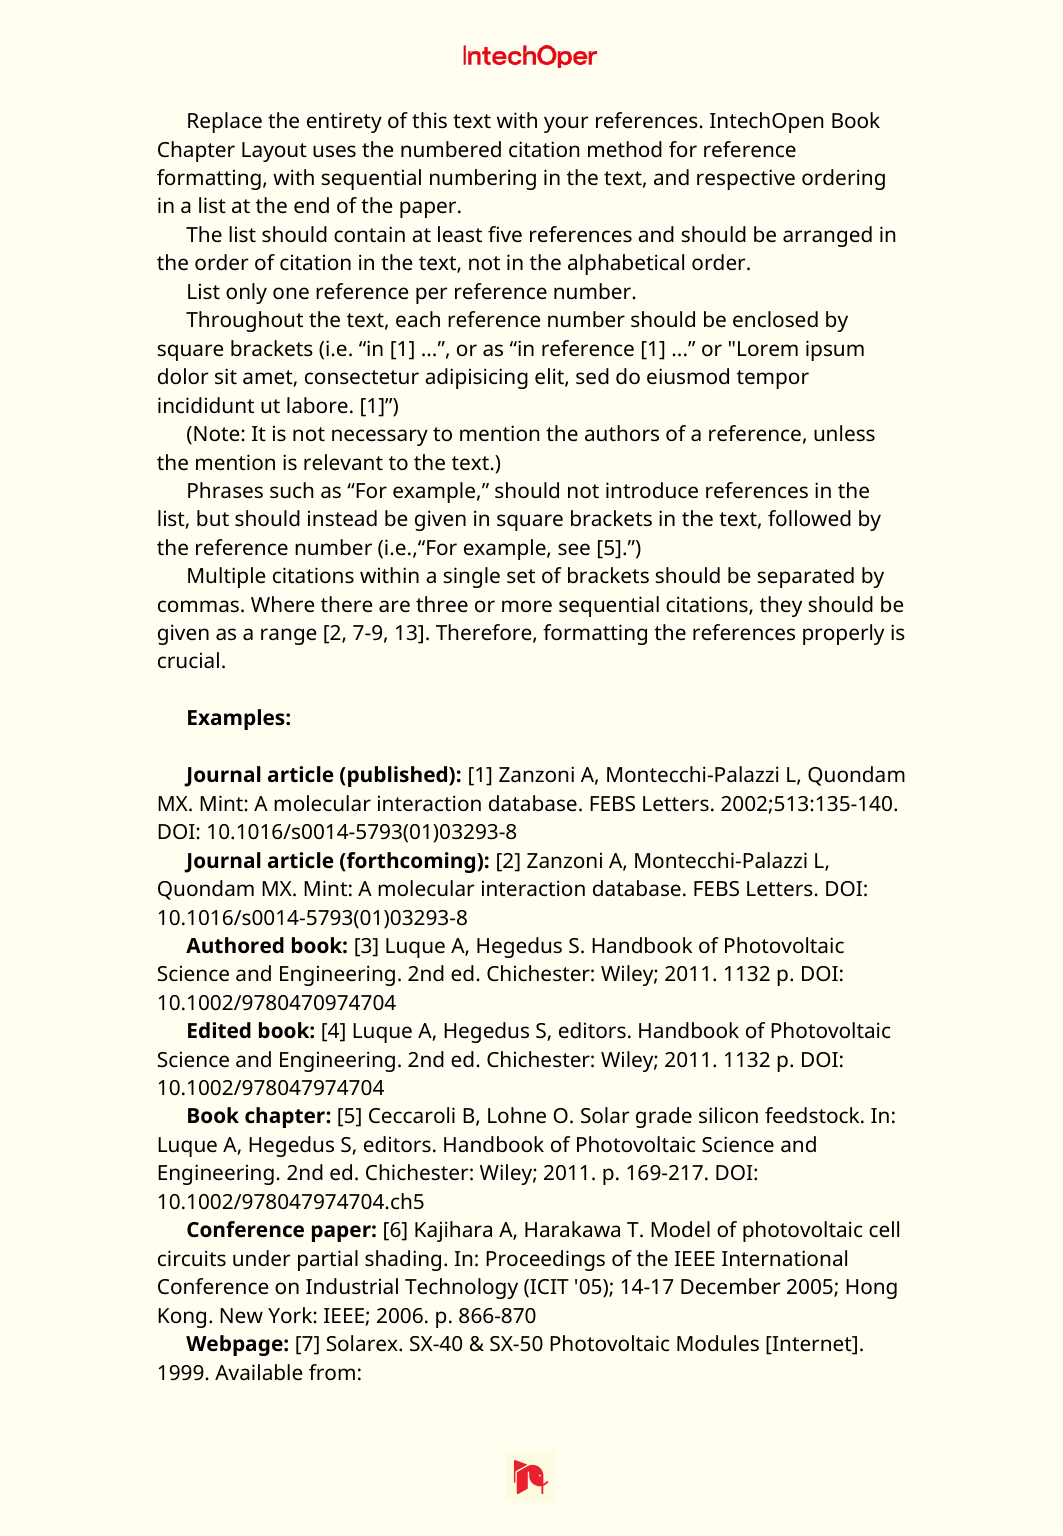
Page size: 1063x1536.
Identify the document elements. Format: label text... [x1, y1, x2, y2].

picture [462, 45, 597, 67]
picture [505, 1451, 555, 1502]
text Book chapter: [5] Ceccaroli B, Lohne O. Solar grade silicon feedstock. In: Luque A, Hegedus S, editors. Handbook of Photovoltaic Science and Engineering. 2nd ed. Chichester: Wiley; 2011. p. 169-217. DOI: 10.1002/978047974704.ch5 [157, 1102, 906, 1215]
text (Note: It is not necessary to mention the authors of a reference, unless the mention is relevant to the text.) [157, 419, 906, 476]
text Phrases such as “For example,” should not introduce references in the list, but should instead be given in square brackets in the text, followed by the reference number (i.e.,“For example, see [5].”) [157, 476, 906, 561]
text Authored book: [3] Luque A, Hegedus S. Handbook of Photovoltaic Science and Engineering. 2nd ed. Chichester: Wiley; 2011. 1132 p. DOI: 10.1002/9780470974704 [157, 931, 906, 1016]
text Conference paper: [6] Kajihara A, Harakawa T. Model of photovoltaic cell circuits under partial shading. In: Proceedings of the IEEE International Conference on Industrial Technology (ICIT '05); 14-17 December 2005; Hong Kong. New York: IEEE; 2006. p. 866-870 [157, 1215, 906, 1329]
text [157, 1329, 906, 1386]
text Journal article (published): [1] Zanzoni A, Montecchi-Palazzi L, Quondam MX. Mint: A molecular interaction database. FEBS Letters. 2002;513:135-140. DOI: 10.1016/s0014-5793(01)03293-8 [157, 760, 906, 846]
text Multiple citations within a single set of brackets should be separated by commas. Where there are three or more sequential citations, they should be given as a range [2, 7-9, 13]. Therefore, formatting the references properly is crucial. [157, 561, 906, 675]
text Throughout the text, each reference number should be enclosed by square brackets (i.e. “in [1] ...”, or as “in reference [1] ...” or "Lorem ipsum dolor sit amet, consectetur adipisicing elit, sed do eiusmod tempor incididunt ut labore. [1]”) [157, 305, 906, 419]
text Examples: [157, 703, 906, 732]
text List only one reference per reference number. [157, 277, 906, 305]
text Journal article (forthcoming): [2] Zanzoni A, Montecchi-Palazzi L, Quondam MX. Mint: A molecular interaction database. FEBS Letters. DOI: 10.1016/s0014-5793(01)03293-8 [157, 846, 906, 931]
text Edited book: [4] Luque A, Hegedus S, editors. Handbook of Photovoltaic Science and Engineering. 2nd ed. Chichester: Wiley; 2011. 1132 p. DOI: 10.1002/978047974704 [157, 1016, 906, 1102]
text The list should contain at least five references and should be arranged in the order of citation in the text, not in the alphabetical order. [157, 220, 906, 277]
text Replace the entirety of this text with your references. IntechOpen Book Chapter Layout uses the numbered citation method for reference formatting, with sequential numbering in the text, and respective ordering in a list at the end of the paper. [157, 106, 906, 220]
